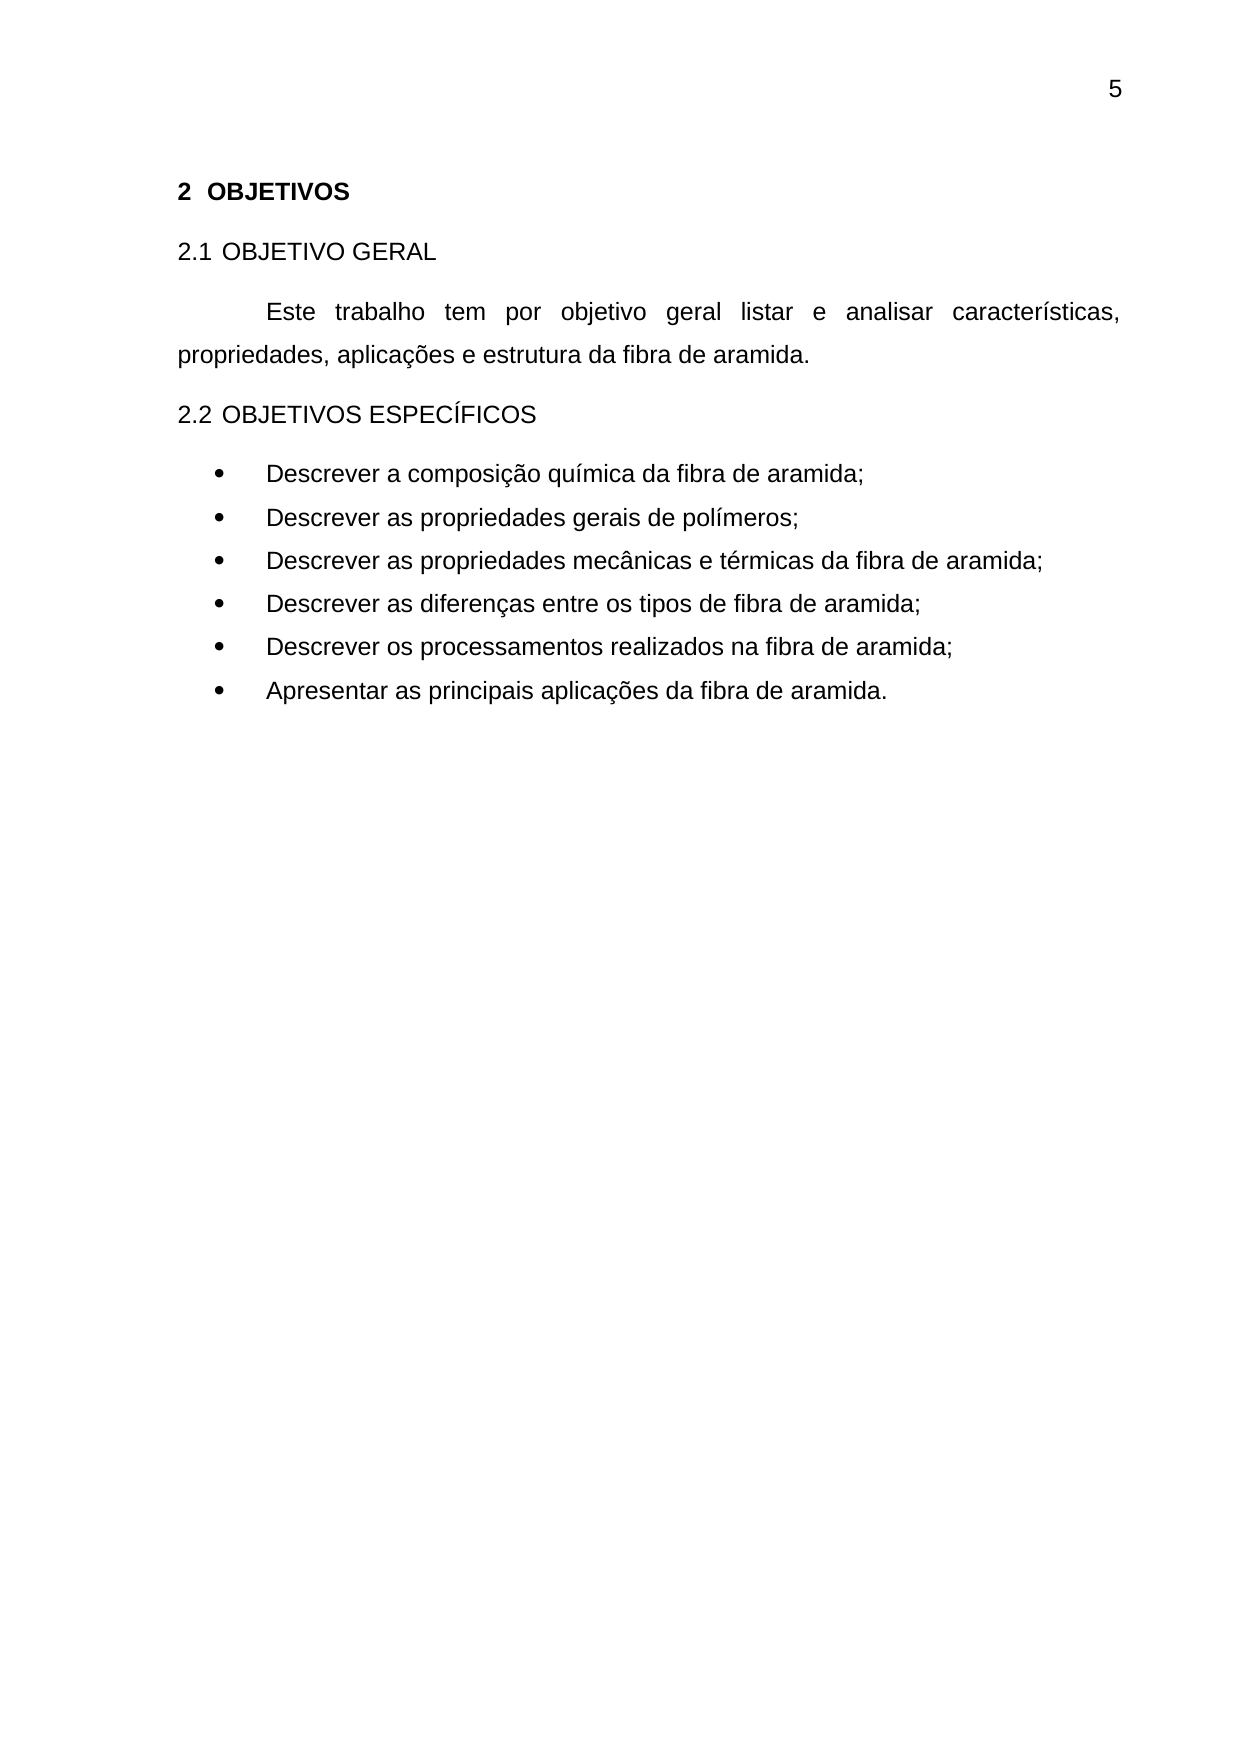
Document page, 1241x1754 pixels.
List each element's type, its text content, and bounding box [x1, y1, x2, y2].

list Apresentar as principais aplicações da fibra de aramida. [215, 676, 1122, 704]
list Descrever a composição química da fibra de aramida; [215, 459, 1122, 488]
text Este trabalho tem por objetivo geral listar e analisar características, propriedades, aplicações e estrutura da fibra de aramida. [177, 297, 1122, 369]
subtitle OBJETIVOS [177, 177, 1122, 206]
list Descrever as propriedades mecânicas e térmicas da fibra de aramida; [215, 546, 1122, 575]
list Descrever as propriedades gerais de polímeros; [215, 503, 1122, 532]
subtitle OBJETIVO GERAL [177, 237, 1122, 266]
subtitle OBJETIVOS ESPECÍFICOS [177, 400, 1122, 428]
list Descrever os processamentos realizados na fibra de aramida; [215, 632, 1122, 661]
list Descrever as diferenças entre os tipos de fibra de aramida; [215, 589, 1122, 618]
